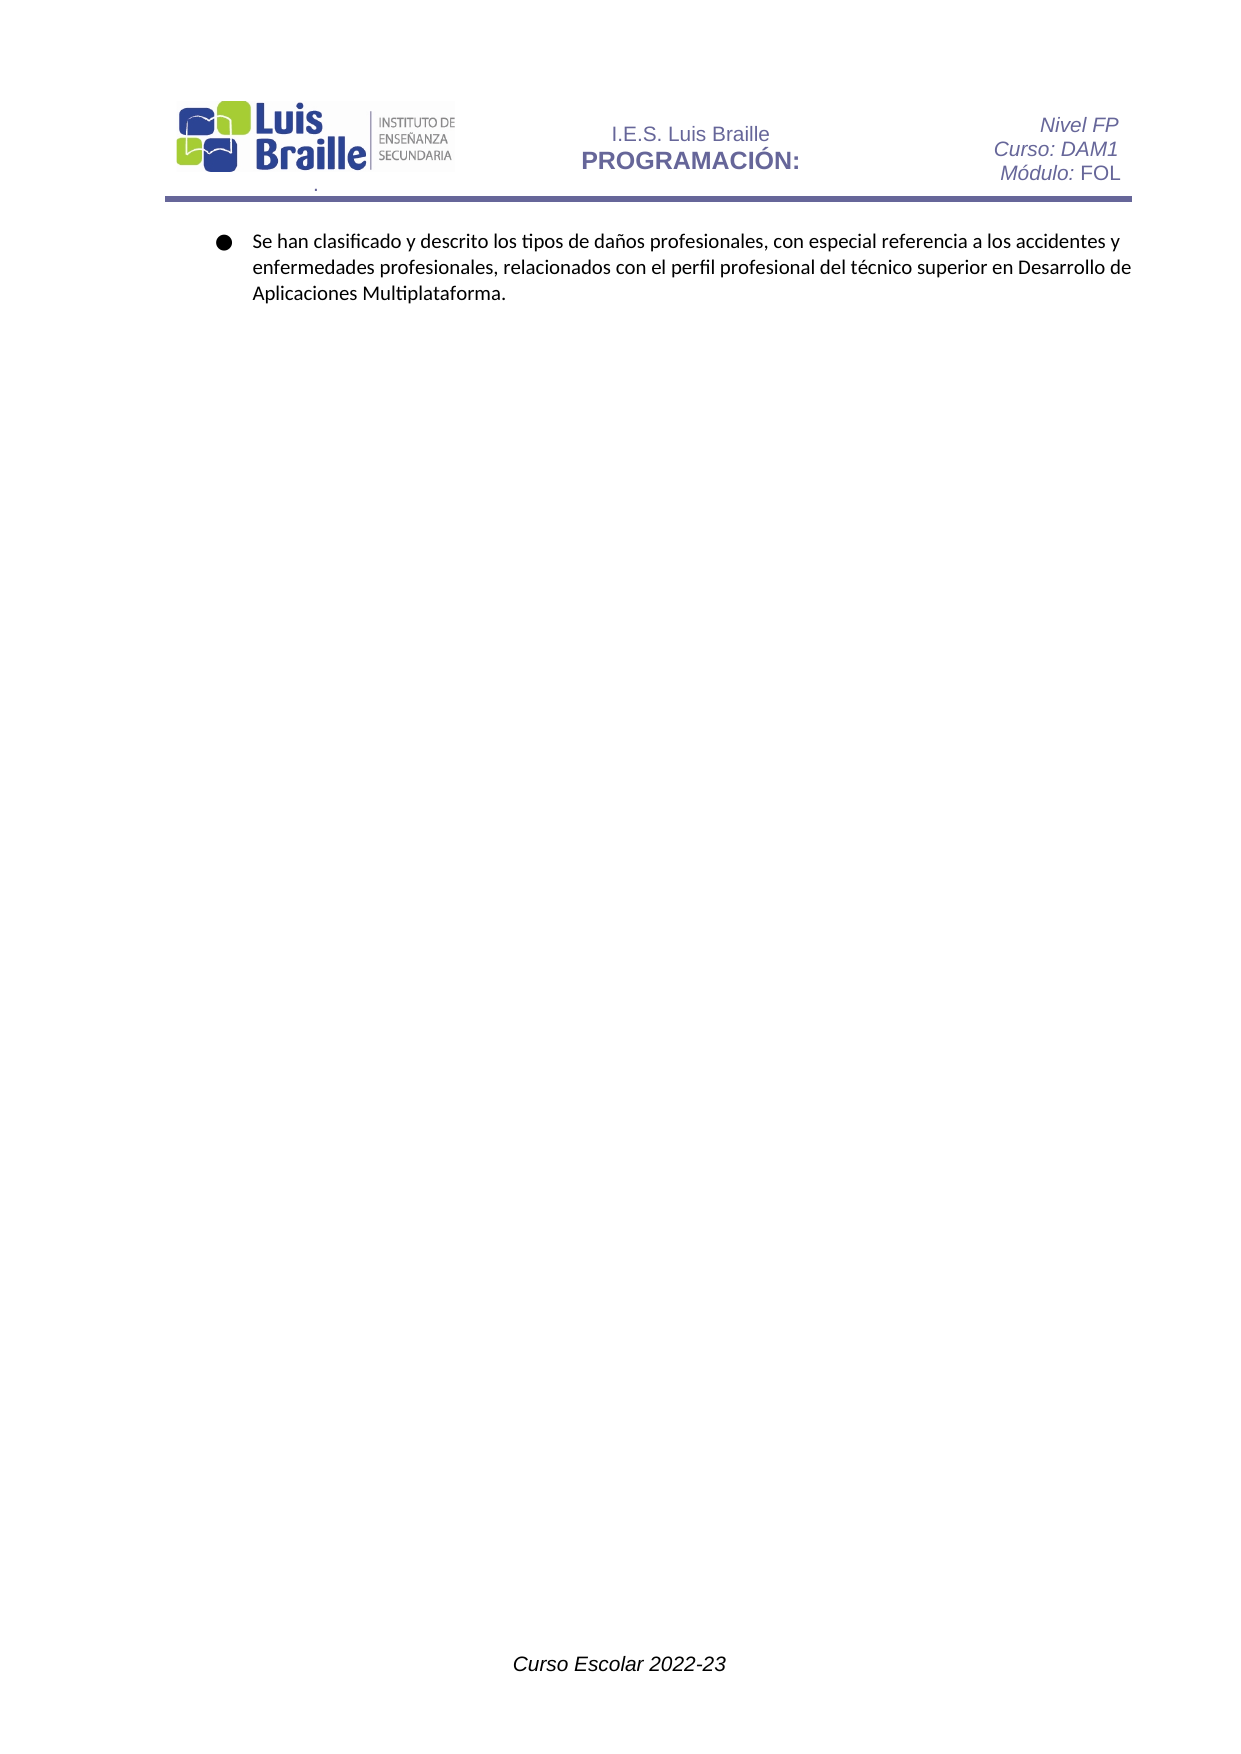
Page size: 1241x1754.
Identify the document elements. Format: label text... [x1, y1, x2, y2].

list Se han clasificado y descrito los tipos de daños profesionales, con especial referencia a los accidentes y enfermedades profesionales, relacionados con el perfil profesional del técnico superior en Desarrollo de Aplicaciones Multiplataforma. [215, 226, 1144, 305]
picture [176, 101, 455, 172]
